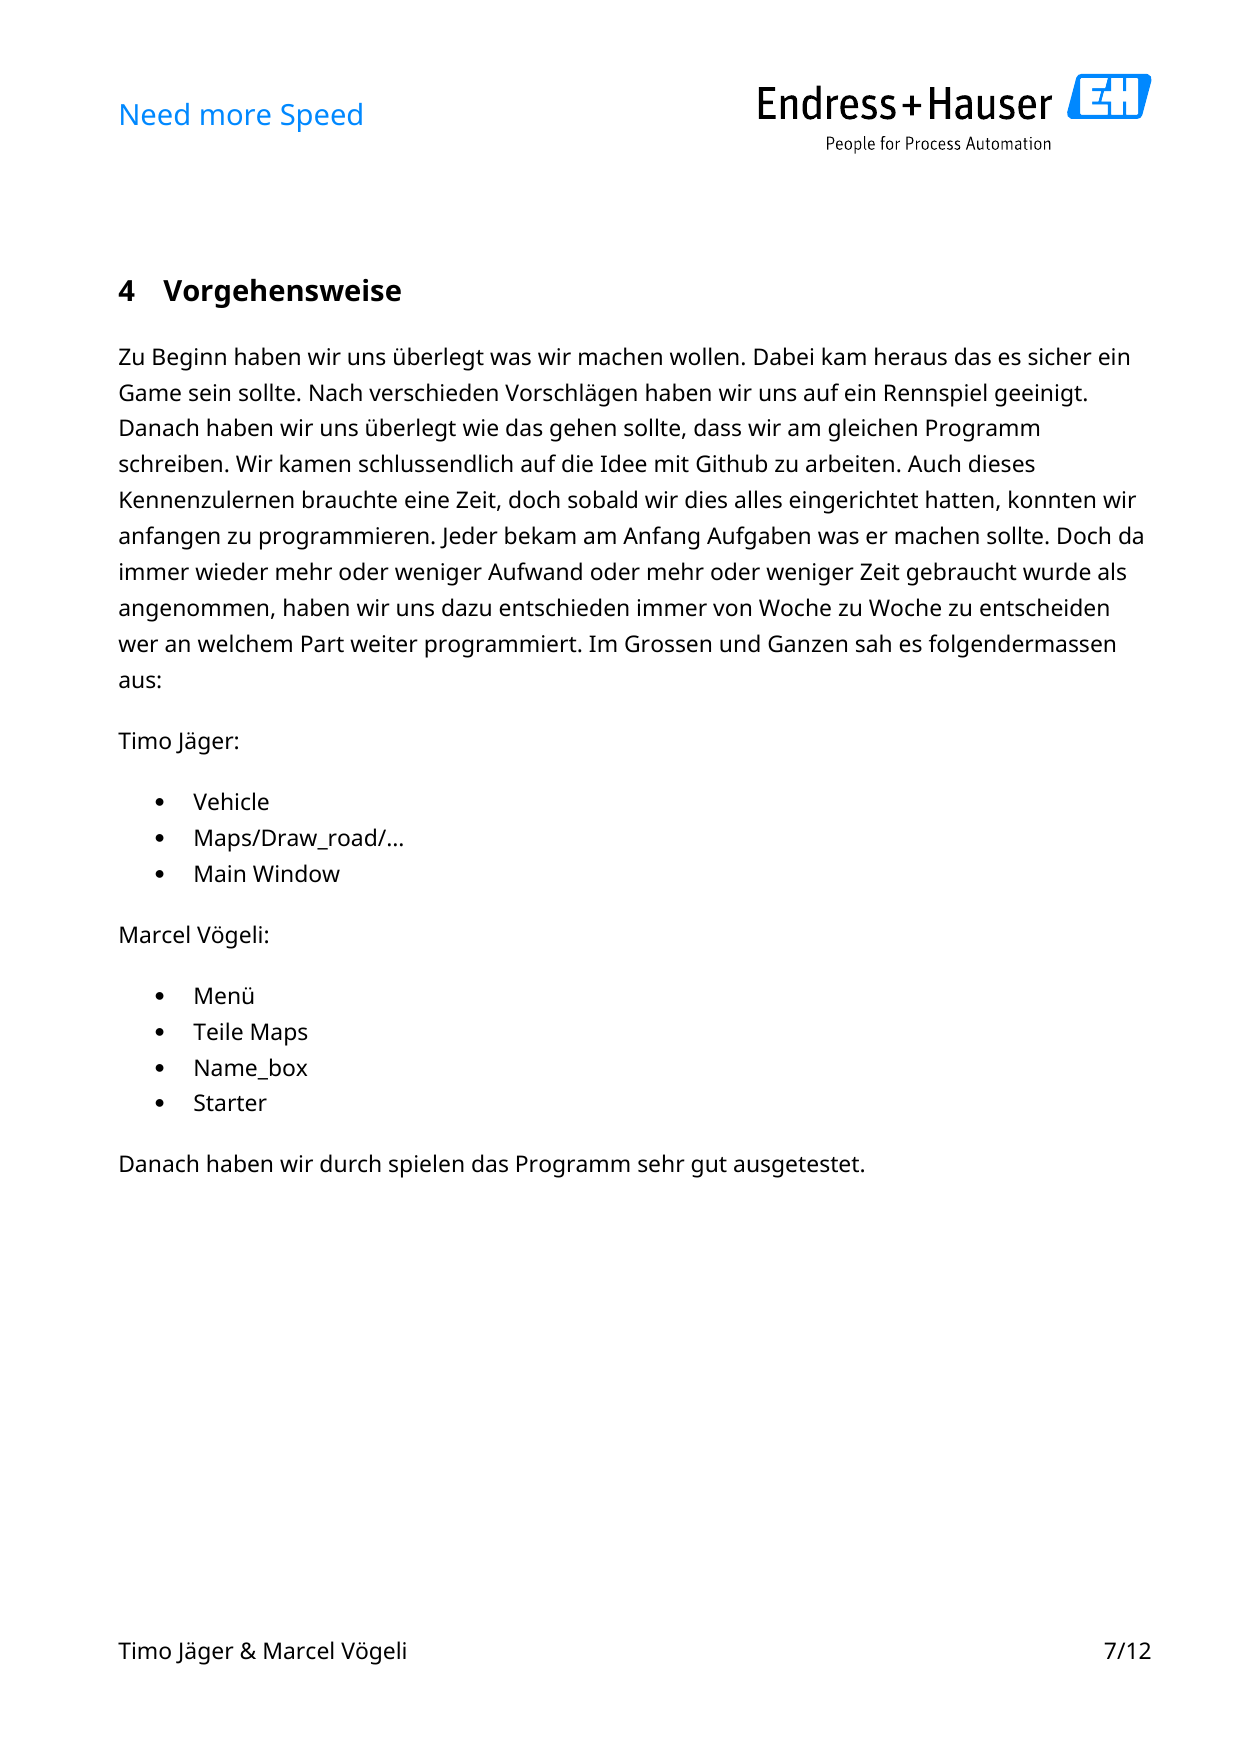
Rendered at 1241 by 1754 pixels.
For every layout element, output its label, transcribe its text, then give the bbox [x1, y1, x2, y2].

text Zu Beginn haben wir uns überlegt was wir machen wollen. Dabei kam heraus das es sicher ein Game sein sollte. Nach verschieden Vorschlägen haben wir uns auf ein Rennspiel geeinigt. Danach haben wir uns überlegt wie das gehen sollte, dass wir am gleichen Programm schreiben. Wir kamen schlussendlich auf die Idee mit Github zu arbeiten. Auch dieses Kennenzulernen brauchte eine Zeit, doch sobald wir dies alles eingerichtet hatten, konnten wir anfangen zu programmieren. Jeder bekam am Anfang Aufgaben was er machen sollte. Doch da immer wieder mehr oder weniger Aufwand oder mehr oder weniger Zeit gebraucht wurde als angenommen, haben wir uns dazu entschieden immer von Woche zu Woche zu entscheiden wer an welchem Part weiter programmiert. Im Grossen und Ganzen sah es folgendermassen aus: [118, 341, 1152, 695]
list Main Window [156, 858, 1152, 889]
list Menü [156, 979, 1152, 1011]
list Name_box [156, 1051, 1152, 1083]
list Vehicle [156, 786, 1152, 817]
text Marcel Vögeli: [118, 919, 1152, 950]
list Teile Maps [156, 1016, 1152, 1047]
subtitle Vorgehensweise [118, 270, 1152, 309]
list Maps/Draw_road/… [156, 822, 1152, 853]
text Timo Jäger: [118, 725, 1152, 756]
text Danach haben wir durch spielen das Programm sehr gut ausgetestet. [118, 1148, 1152, 1179]
list Starter [156, 1087, 1152, 1119]
